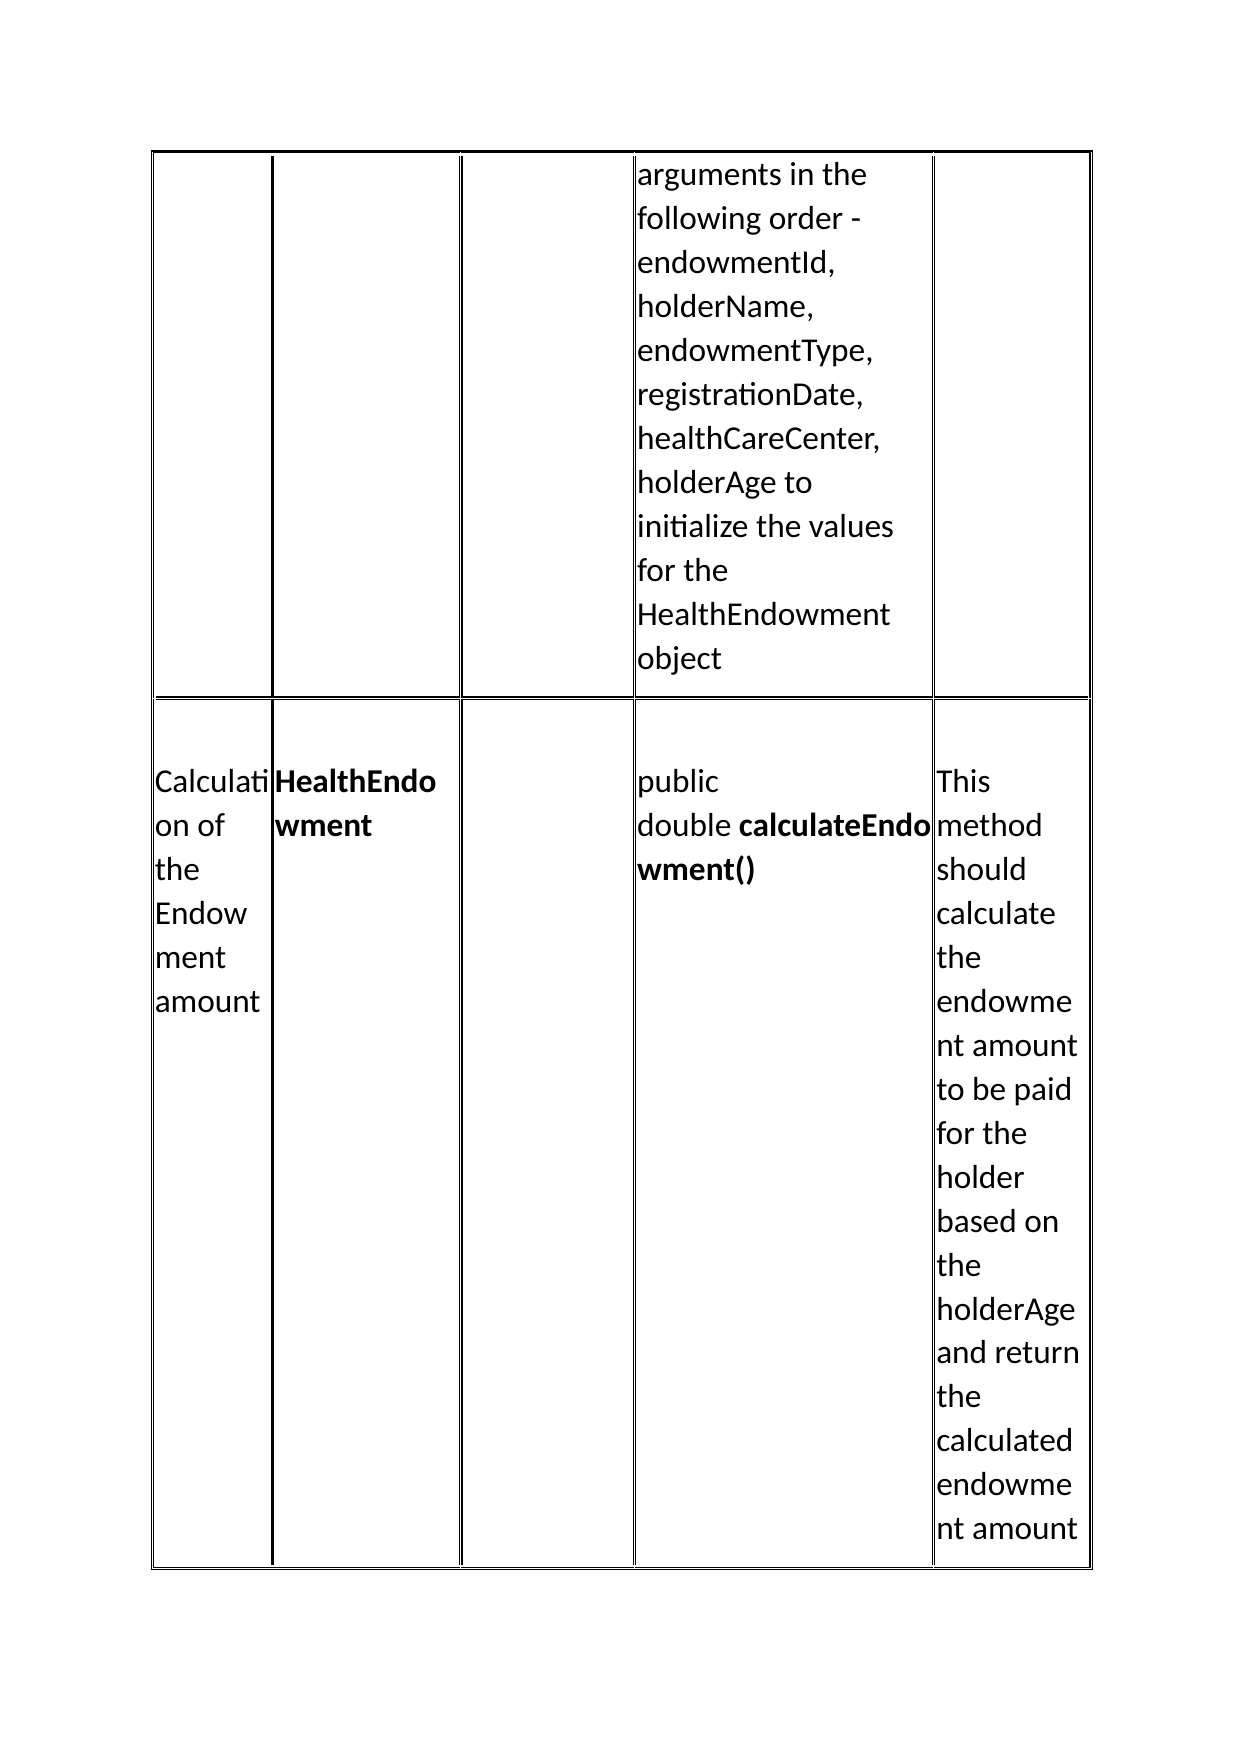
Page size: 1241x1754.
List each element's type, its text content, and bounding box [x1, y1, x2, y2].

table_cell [934, 696, 1090, 1567]
table_cell [154, 153, 272, 696]
table_cell [461, 700, 634, 1567]
table_cell HealthEndowment [272, 152, 461, 696]
table_cell [934, 153, 1089, 696]
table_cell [635, 153, 934, 696]
table_cell HealthEndowment [272, 696, 461, 1567]
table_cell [461, 153, 634, 696]
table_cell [635, 700, 934, 1567]
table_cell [154, 696, 272, 1567]
